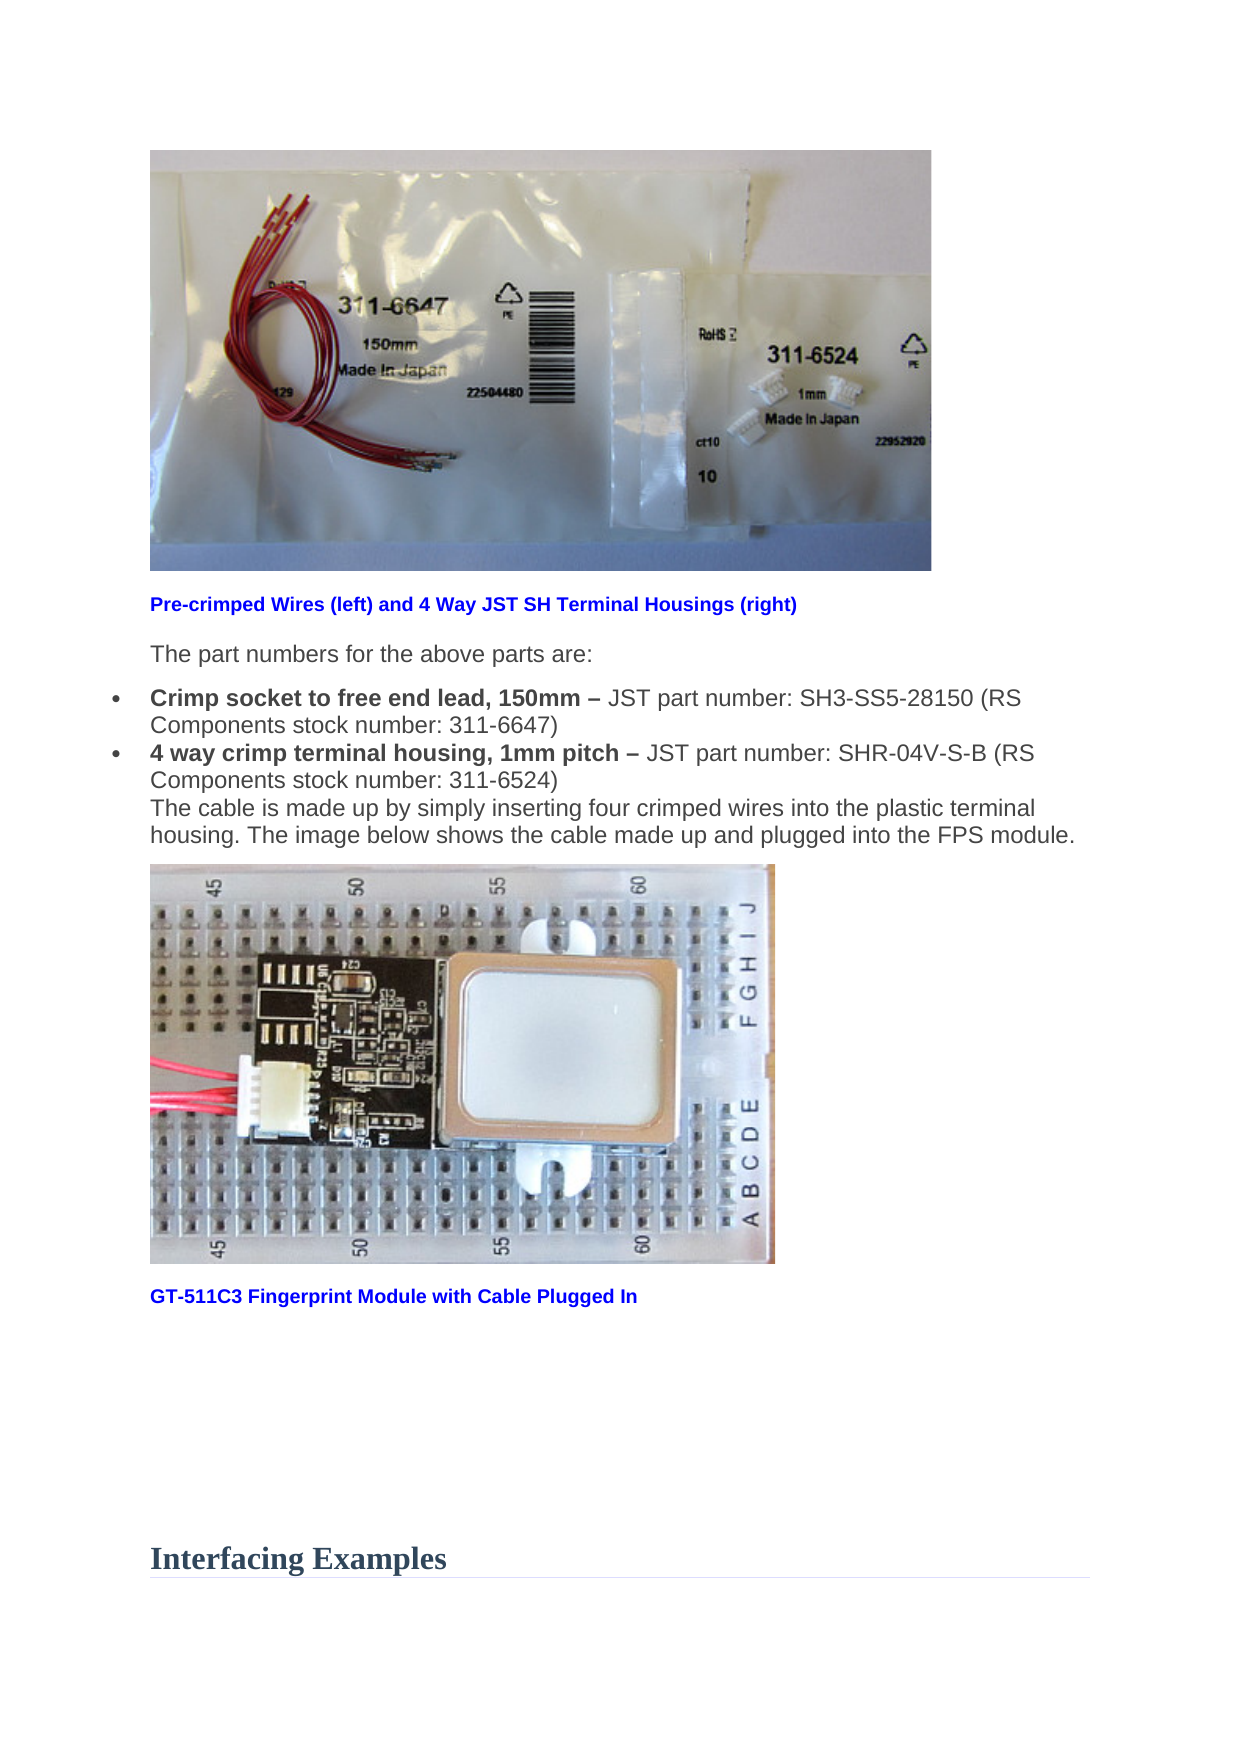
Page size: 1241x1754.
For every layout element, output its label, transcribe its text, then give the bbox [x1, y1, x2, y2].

text The part numbers for the above parts are: [150, 640, 1090, 668]
list 4 way crimp terminal housing, 1mm pitch – JST part number: SHR-04V-S-B (RS Components stock number: 311-6524) [112, 739, 1090, 794]
picture [150, 150, 932, 571]
picture [150, 864, 775, 1264]
text The cable is made up by simply inserting four crimped wires into the plastic terminal housing. The image below shows the cable made up and plugged into the FPS module. [150, 794, 1090, 849]
subtitle Interfacing Examples [150, 1539, 1090, 1577]
text GT-511C3 Fingerprint Module with Cable Plugged In [150, 1282, 1090, 1308]
list Crimp socket to free end lead, 150mm – JST part number: SH3-SS5-28150 (RS Components stock number: 311-6647) [112, 683, 1090, 739]
text Pre-crimped Wires (left) and 4 Way JST SH Terminal Housings (right) [150, 589, 1090, 615]
